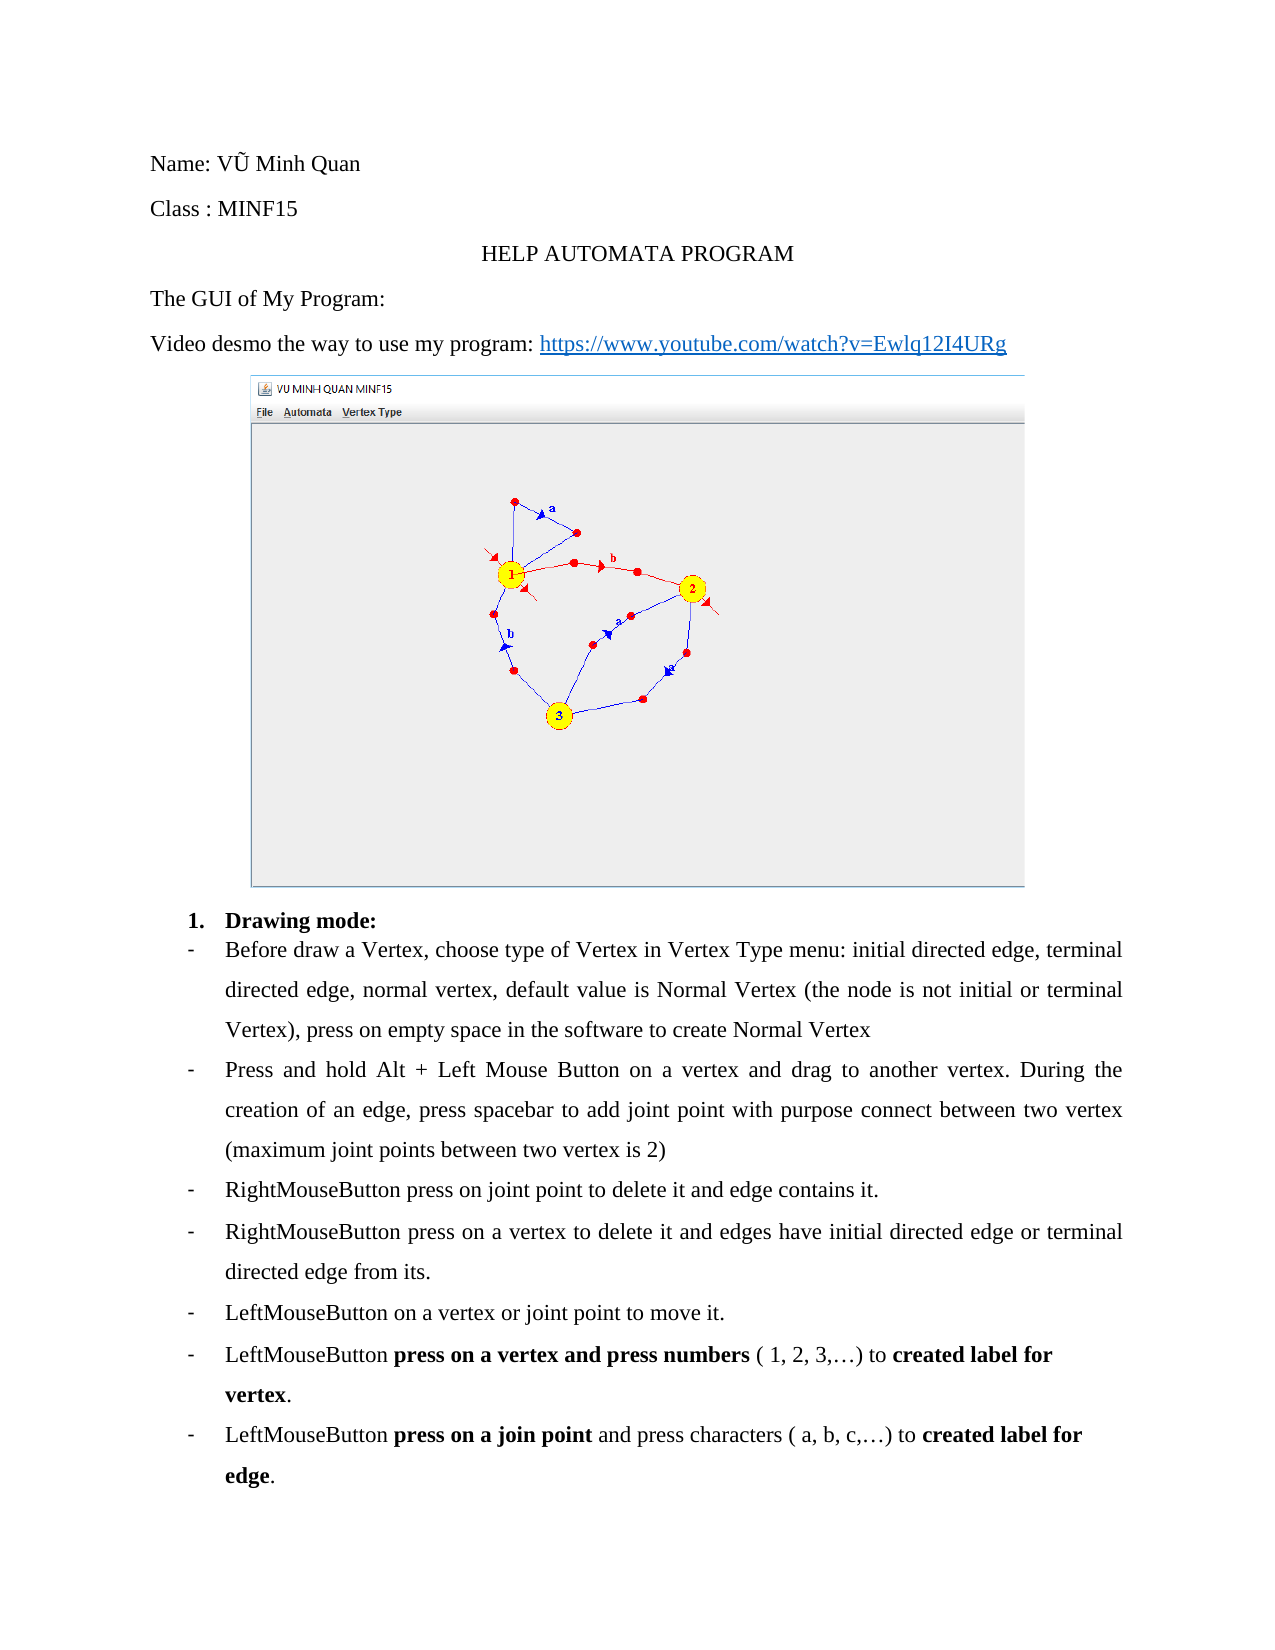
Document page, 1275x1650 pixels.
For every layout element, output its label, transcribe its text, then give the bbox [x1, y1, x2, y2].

list LeftMouseButton press on a vertex and press numbers ( 1, 2, 3,…) to created label for vertex. [187, 1340, 1125, 1407]
list LeftMouseButton press on a join point and press characters ( a, b, c,…) to created label for edge. [187, 1421, 1125, 1488]
text The GUI of My Program: [150, 285, 1125, 312]
list Before draw a Vertex, choose type of Vertex in Vertex Type menu: initial directed edge, terminal directed edge, normal vertex, default value is Normal Vertex (the node is not initial or terminal Vertex), press on empty space in the software to create Normal Vertex [187, 935, 1125, 1042]
text Name: VŨ Minh Quan [150, 150, 1125, 176]
list Drawing mode: [187, 907, 1125, 933]
text HELP AUTOMATA PROGRAM [150, 240, 1125, 267]
list LeftMouseButton on a vertex or joint point to move it. [187, 1298, 1125, 1326]
list RightMouseButton press on a vertex to delete it and edges have initial directed edge or terminal directed edge from its. [187, 1217, 1125, 1285]
list Press and hold Alt + Left Mouse Button on a vertex and drag to another vertex. During the creation of an edge, press spacebar to add joint point with purpose connect between two vertex (maximum joint points between two vertex is 2) [187, 1055, 1125, 1162]
list RightMouseButton press on joint point to delete it and edge contains it. [187, 1175, 1125, 1203]
text Video desmo the way to use my program: https://www.youtube.com/watch?v=Ewlq12I4URg [150, 330, 1125, 357]
text Class : MINF15 [150, 195, 1125, 221]
picture [250, 375, 1025, 888]
